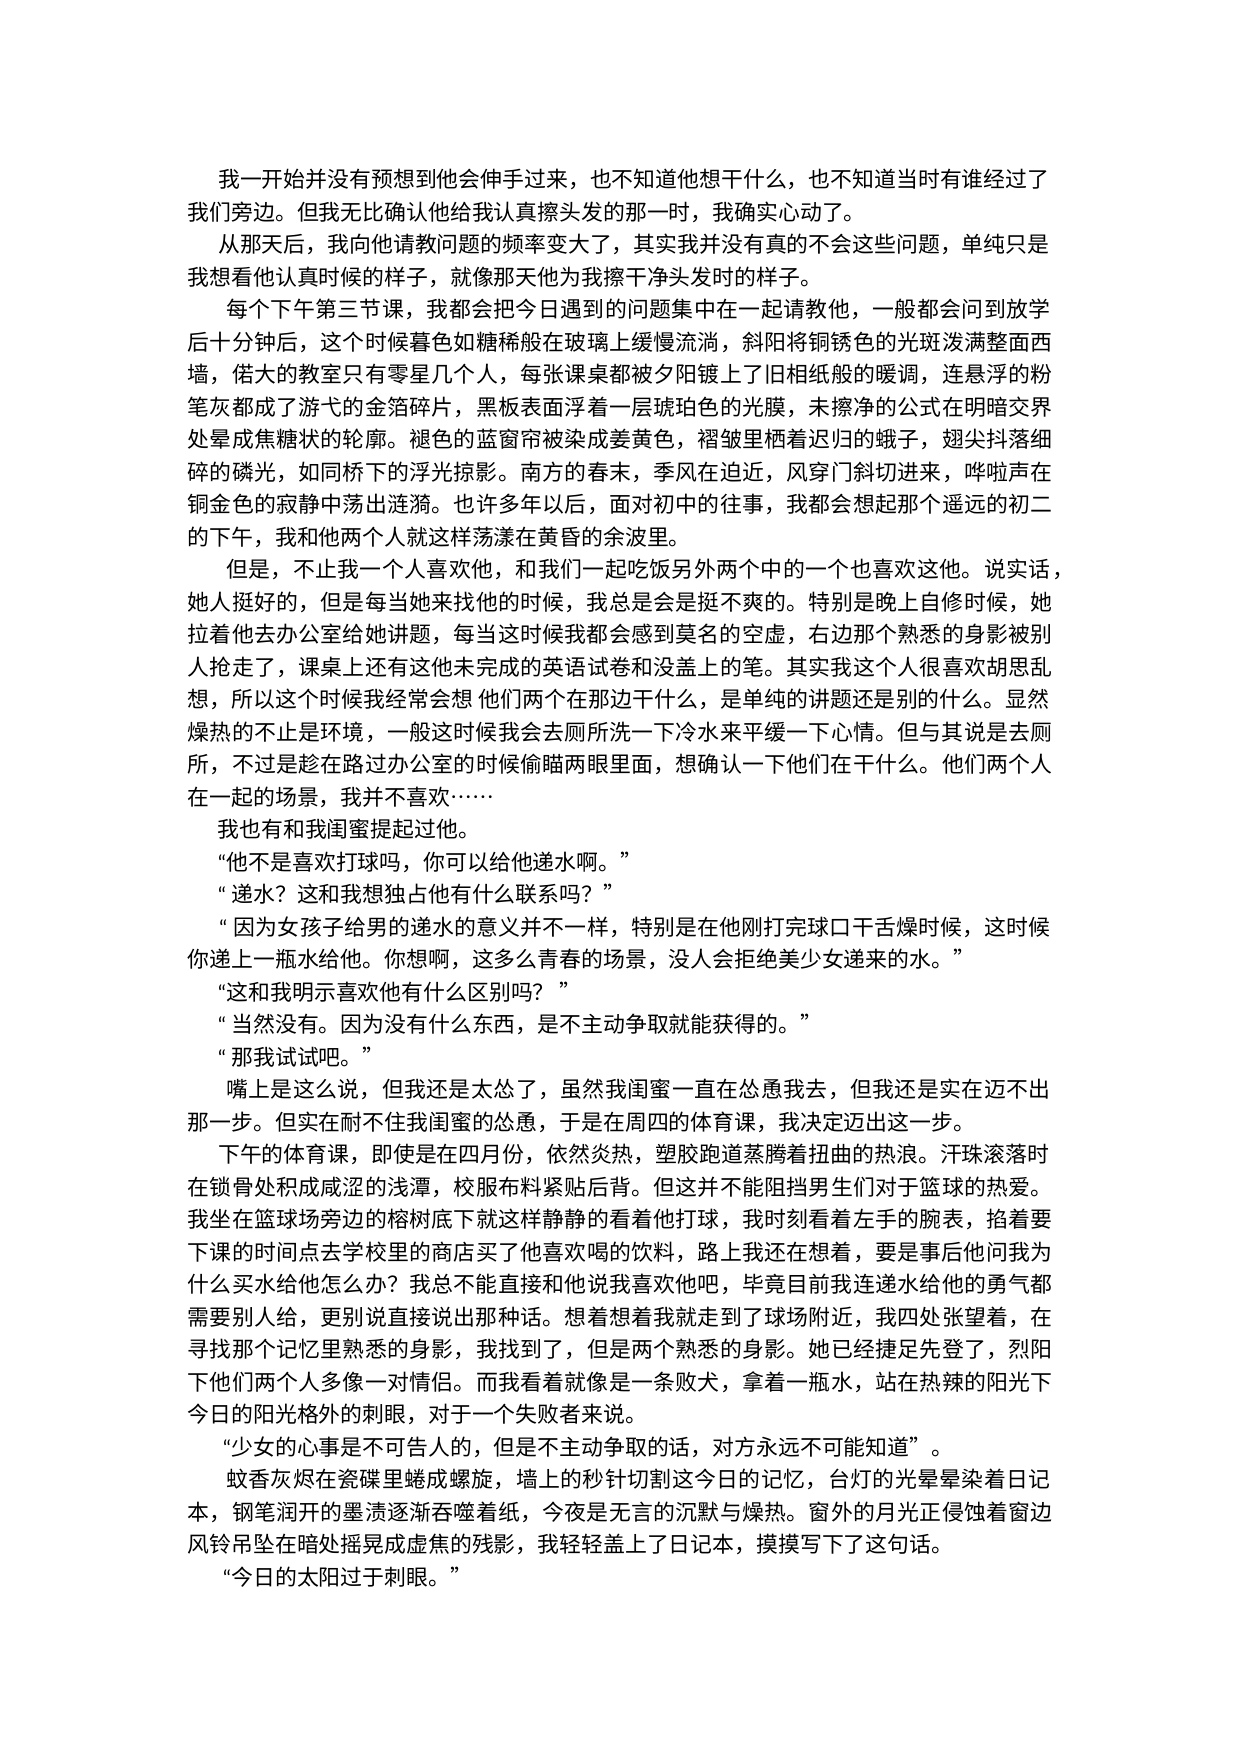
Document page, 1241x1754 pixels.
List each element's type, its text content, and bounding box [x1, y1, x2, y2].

text 从那天后，我向他请教问题的频率变大了，其实我并没有真的不会这些问题，单纯只是我想看他认真时候的样子，就像那天他为我擦干净头发时的样子。 [187, 227, 1053, 292]
text “ 因为女孩子给男的递水的意义并不一样，特别是在他刚打完球口干舌燥时候，这时候你递上一瓶水给他。你想啊，这多么青春的场景，没人会拒绝美少女递来的水。” [187, 909, 1053, 974]
text “这和我明示喜欢他有什么区别吗？ ” [187, 974, 1053, 1007]
text “ 递水？这和我想独占他有什么联系吗？” [187, 877, 1053, 909]
text 我也有和我闺蜜提起过他。 [187, 812, 1053, 844]
text 每个下午第三节课，我都会把今日遇到的问题集中在一起请教他，一般都会问到放学后十分钟后，这个时候暮色如糖稀般在玻璃上缓慢流淌，斜阳将铜锈色的光斑泼满整面西墙，偌大的教室只有零星几个人，每张课桌都被夕阳镀上了旧相纸般的暖调，连悬浮的粉笔灰都成了游弋的金箔碎片，黑板表面浮着一层琥珀色的光膜，未擦净的公式在明暗交界处晕成焦糖状的轮廓。褪色的蓝窗帘被染成姜黄色，褶皱里栖着迟归的蛾子，翅尖抖落细碎的磷光，如同桥下的浮光掠影。南方的春末，季风在迫近，风穿门斜切进来，哗啦声在铜金色的寂静中荡出涟漪。也许多年以后，面对初中的往事，我都会想起那个遥远的初二的下午，我和他两个人就这样荡漾在黄昏的余波里。 [187, 292, 1053, 552]
text 我一开始并没有预想到他会伸手过来，也不知道他想干什么，也不知道当时有谁经过了我们旁边。但我无比确认他给我认真擦头发的那一时，我确实心动了。 [187, 162, 1053, 227]
text “ 当然没有。因为没有什么东西，是不主动争取就能获得的。” [187, 1007, 1053, 1039]
text “少女的心事是不可告人的，但是不主动争取的话，对方永远不可能知道”。 [187, 1429, 1053, 1462]
text “今日的太阳过于刺眼。” [187, 1559, 1053, 1592]
text 但是，不止我一个人喜欢他，和我们一起吃饭另外两个中的一个也喜欢这他。说实话，她人挺好的，但是每当她来找他的时候，我总是会是挺不爽的。特别是晚上自修时候，她拉着他去办公室给她讲题，每当这时候我都会感到莫名的空虚，右边那个熟悉的身影被别人抢走了，课桌上还有这他未完成的英语试卷和没盖上的笔。其实我这个人很喜欢胡思乱想，所以这个时候我经常会想 他们两个在那边干什么，是单纯的讲题还是别的什么。显然，燥热的不止是环境，一般这时候我会去厕所洗一下冷水来平缓一下心情。但与其说是去厕所，不过是趁在路过办公室的时候偷瞄两眼里面，想确认一下他们在干什么。他们两个人在一起的场景，我并不喜欢…… [187, 552, 1053, 812]
text 嘴上是这么说，但我还是太怂了，虽然我闺蜜一直在怂恿我去，但我还是实在迈不出那一步。但实在耐不住我闺蜜的怂恿，于是在周四的体育课，我决定迈出这一步。 [187, 1072, 1053, 1137]
text “他不是喜欢打球吗，你可以给他递水啊。” [187, 844, 1053, 877]
text “ 那我试试吧。” [187, 1039, 1053, 1072]
text 下午的体育课，即使是在四月份，依然炎热，塑胶跑道蒸腾着扭曲的热浪。汗珠滚落时在锁骨处积成咸涩的浅潭，校服布料紧贴后背。但这并不能阻挡男生们对于篮球的热爱。我坐在篮球场旁边的榕树底下就这样静静的看着他打球，我时刻看着左手的腕表，掐着要下课的时间点去学校里的商店买了他喜欢喝的饮料，路上我还在想着，要是事后他问我为什么买水给他怎么办？我总不能直接和他说我喜欢他吧，毕竟目前我连递水给他的勇气都需要别人给，更别说直接说出那种话。想着想着我就走到了球场附近，我四处张望着，在寻找那个记忆里熟悉的身影，我找到了，但是两个熟悉的身影。她已经捷足先登了，烈阳下他们两个人多像一对情侣。而我看着就像是一条败犬，拿着一瓶水，站在热辣的阳光下。今日的阳光格外的刺眼，对于一个失败者来说。 [187, 1137, 1053, 1429]
text 蚊香灰烬在瓷碟里蜷成螺旋，墙上的秒针切割这今日的记忆，台灯的光晕晕染着日记本，钢笔润开的墨渍逐渐吞噬着纸，今夜是无言的沉默与燥热。窗外的月光正侵蚀着窗边，风铃吊坠在暗处摇晃成虚焦的残影，我轻轻盖上了日记本，摸摸写下了这句话。 [187, 1462, 1053, 1559]
